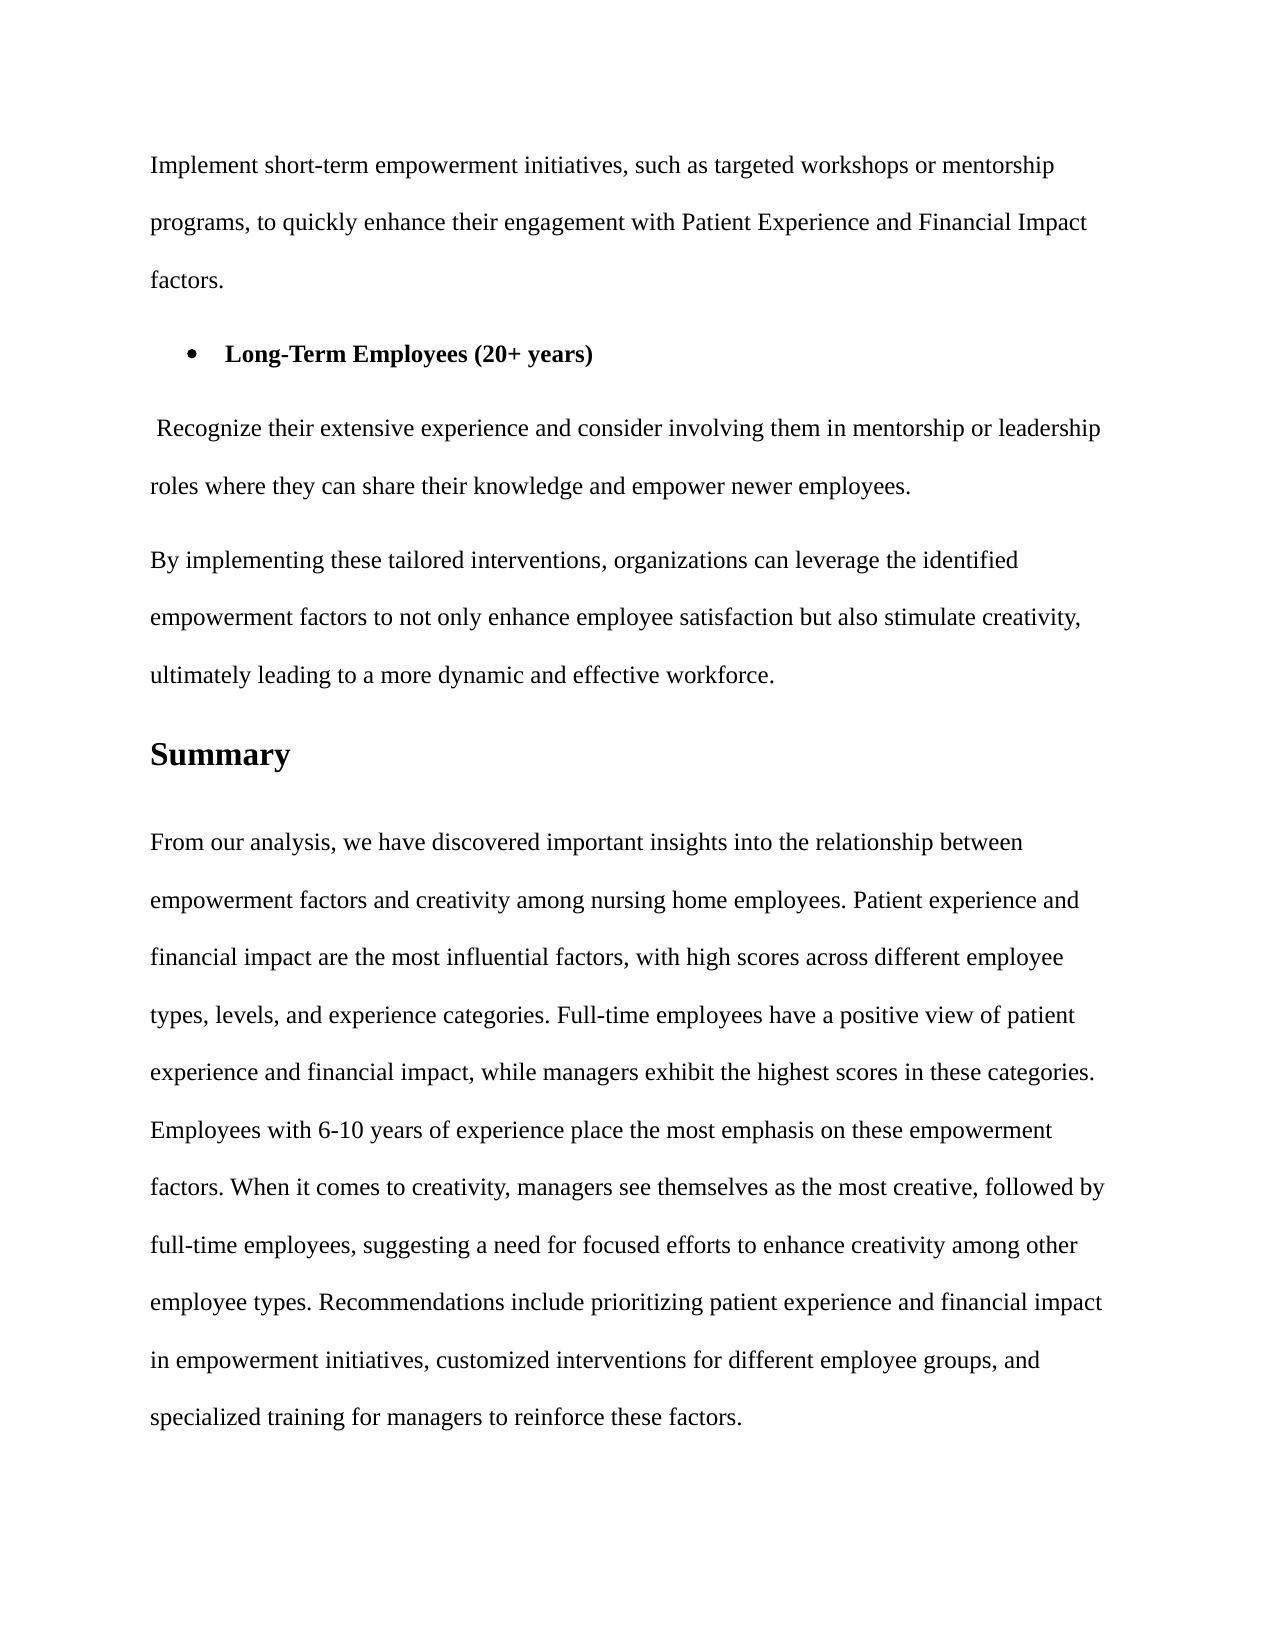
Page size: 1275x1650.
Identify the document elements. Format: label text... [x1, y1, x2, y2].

text Implement short-term empowerment initiatives, such as targeted workshops or mentorship programs, to quickly enhance their engagement with Patient Experience and Financial Impact factors. [150, 150, 1125, 294]
list Long-Term Employees (20+ years) [187, 339, 1125, 368]
text From our analysis, we have discovered important insights into the relationship between empowerment factors and creativity among nursing home employees. Patient experience and financial impact are the most influential factors, with high scores across different employee types, levels, and experience categories. Full-time employees have a positive view of patient experience and financial impact, while managers exhibit the highest scores in these categories. Employees with 6-10 years of experience place the most emphasis on these empowerment factors. When it comes to creativity, managers see themselves as the most creative, followed by full-time employees, suggesting a need for focused efforts to enhance creativity among other employee types. Recommendations include prioritizing patient experience and financial impact in empowerment initiatives, customized interventions for different employee groups, and specialized training for managers to reinforce these factors. [150, 827, 1125, 1431]
text Summary [150, 734, 1125, 772]
text Recognize their extensive experience and consider involving them in mentorship or leadership roles where they can share their knowledge and empower newer employees. [150, 413, 1125, 499]
text By implementing these tailored interventions, organizations can leverage the identified empowerment factors to not only enhance employee satisfaction but also stimulate creativity, ultimately leading to a more dynamic and effective workforce. [150, 545, 1125, 689]
